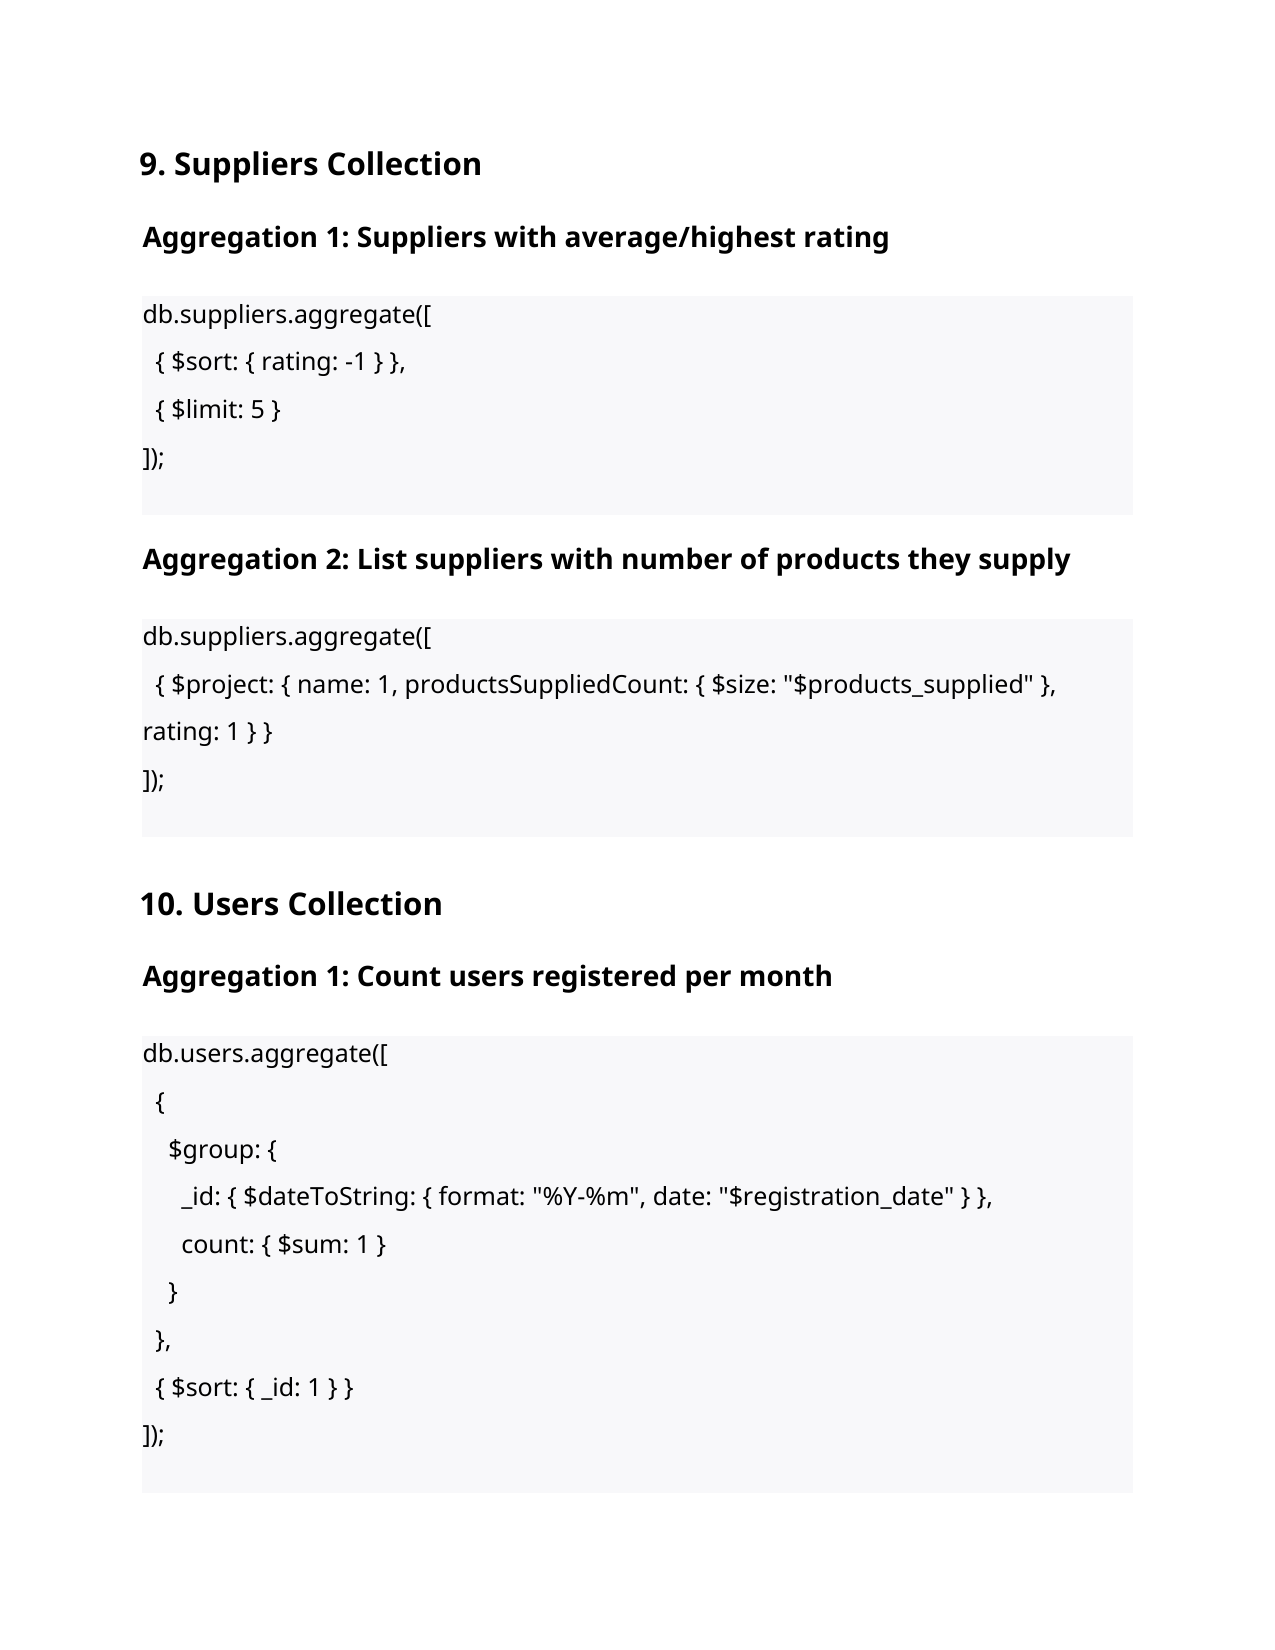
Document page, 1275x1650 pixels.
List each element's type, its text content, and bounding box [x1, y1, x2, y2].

text Aggregation 2: List suppliers with number of products they supply [142, 539, 1133, 578]
text db.suppliers.aggregate([ { $project: { name: 1, productsSuppliedCount: { $size: "$products_supplied" }, rating: 1 } } ]); [142, 619, 1133, 837]
text db.suppliers.aggregate([ { $sort: { rating: -1 } }, { $limit: 5 } ]); [142, 296, 1133, 515]
text 10. Users Collection [139, 882, 1133, 924]
text Aggregation 1: Count users registered per month [142, 957, 1133, 995]
text db.users.aggregate([ { $group: { _id: { $dateToString: { format: "%Y-%m", date: "$registration_date" } }, count: { $sum: 1 } } }, { $sort: { _id: 1 } } ]); [142, 1036, 1133, 1493]
text Aggregation 1: Suppliers with average/highest rating [142, 217, 1133, 255]
text 9. Suppliers Collection [139, 142, 1133, 185]
